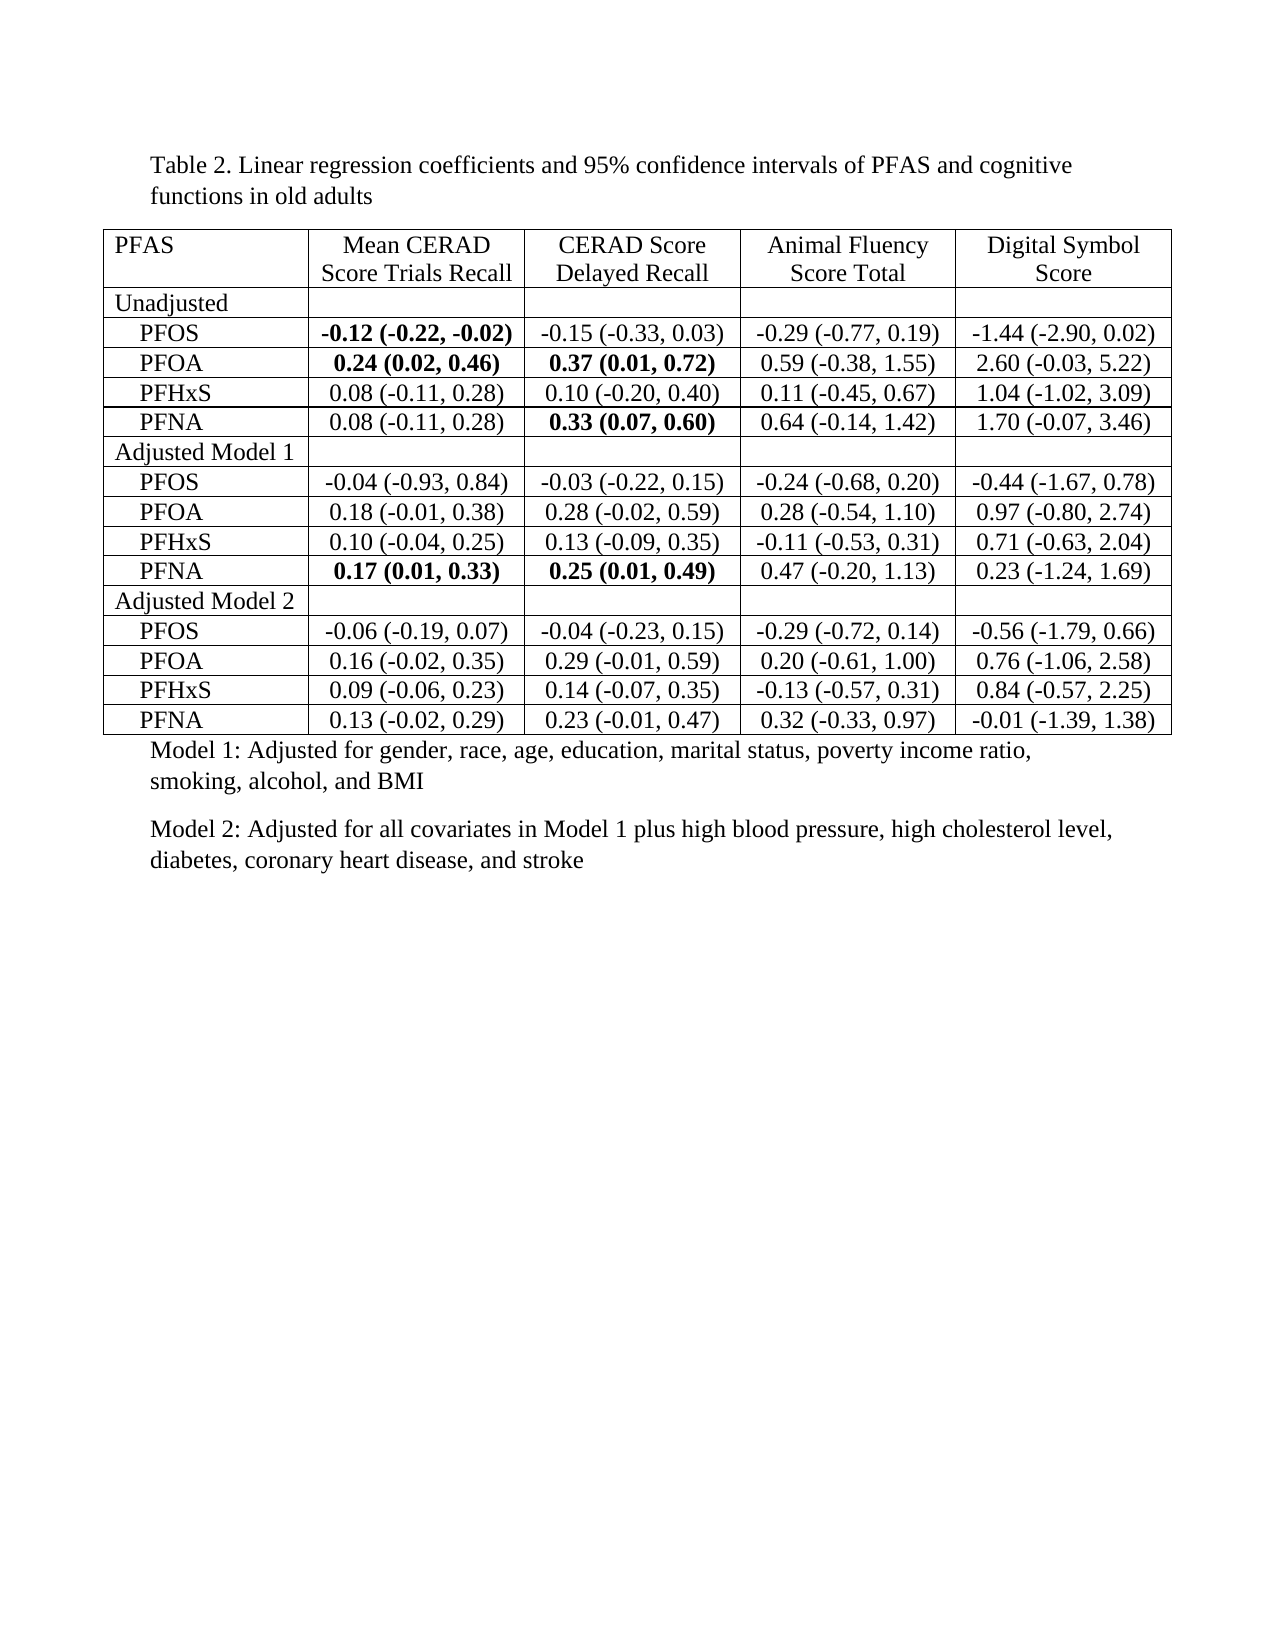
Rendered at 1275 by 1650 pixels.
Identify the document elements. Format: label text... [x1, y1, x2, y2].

table_cell [741, 586, 955, 615]
table_cell 0.59 (-0.38, 1.55) [741, 348, 955, 377]
table_cell -0.44 (-1.67, 0.78) [956, 467, 1171, 496]
table_cell 0.32 (-0.33, 0.97) [741, 705, 955, 734]
table_cell PFOS [104, 616, 308, 645]
table_cell [525, 288, 740, 317]
table_cell -0.06 (-0.19, 0.07) [309, 616, 524, 645]
table_cell 0.17 (0.01, 0.33) [309, 556, 524, 585]
table_cell 0.24 (0.02, 0.46) [309, 348, 524, 377]
table_cell [956, 437, 1171, 466]
table_cell 0.76 (-1.06, 2.58) [956, 646, 1171, 674]
table_cell 0.47 (-0.20, 1.13) [741, 556, 955, 585]
table_cell 0.11 (-0.45, 0.67) [741, 378, 955, 406]
table_cell 0.08 (-0.11, 0.28) [309, 408, 524, 436]
table_cell 0.25 (0.01, 0.49) [525, 556, 740, 585]
table_cell -0.29 (-0.77, 0.19) [741, 318, 955, 347]
table_cell 0.14 (-0.07, 0.35) [525, 676, 740, 704]
table_cell [309, 437, 524, 466]
table_cell -0.03 (-0.22, 0.15) [525, 467, 740, 496]
table_cell Adjusted Model 1 [104, 437, 308, 466]
table_cell PFNA [104, 408, 308, 436]
table_cell 0.64 (-0.14, 1.42) [741, 408, 955, 436]
table_cell -0.15 (-0.33, 0.03) [525, 318, 740, 347]
table_cell 0.16 (-0.02, 0.35) [309, 646, 524, 674]
table_cell -0.11 (-0.53, 0.31) [741, 527, 955, 555]
table_cell -0.24 (-0.68, 0.20) [741, 467, 955, 496]
table_cell [956, 586, 1171, 615]
table_cell [309, 288, 524, 317]
table_cell -0.04 (-0.23, 0.15) [525, 616, 740, 645]
table_cell 1.04 (-1.02, 3.09) [956, 378, 1171, 406]
table_cell -0.04 (-0.93, 0.84) [309, 467, 524, 496]
text Model 1: Adjusted for gender, race, age, education, marital status, poverty income ratio, smoking, alcohol, and BMI [150, 735, 1125, 795]
table_cell 0.09 (-0.06, 0.23) [309, 676, 524, 704]
table_cell PFOS [104, 467, 308, 496]
table_cell -0.13 (-0.57, 0.31) [741, 676, 955, 704]
table_cell -0.12 (-0.22, -0.02) [309, 318, 524, 347]
table_header PFAS [104, 230, 308, 287]
table_cell -0.29 (-0.72, 0.14) [741, 616, 955, 645]
table_header Digital Symbol Score [956, 230, 1171, 287]
table_cell 0.29 (-0.01, 0.59) [525, 646, 740, 674]
table_cell 0.28 (-0.54, 1.10) [741, 497, 955, 526]
table_cell 0.33 (0.07, 0.60) [525, 408, 740, 436]
table_cell [741, 288, 955, 317]
table_cell PFNA [104, 705, 308, 734]
table_header Animal Fluency Score Total [741, 230, 955, 287]
table_cell 0.28 (-0.02, 0.59) [525, 497, 740, 526]
table_cell PFOA [104, 348, 308, 377]
text Table 2. Linear regression coefficients and 95% confidence intervals of PFAS and cognitive functions in old adults [150, 150, 1125, 210]
table_cell PFOA [104, 646, 308, 674]
table_cell 0.13 (-0.02, 0.29) [309, 705, 524, 734]
table_cell 0.18 (-0.01, 0.38) [309, 497, 524, 526]
table_cell 0.20 (-0.61, 1.00) [741, 646, 955, 674]
table_cell Unadjusted [104, 288, 308, 317]
table_cell [525, 437, 740, 466]
table_cell 0.23 (-1.24, 1.69) [956, 556, 1171, 585]
table_cell 0.10 (-0.04, 0.25) [309, 527, 524, 555]
table_cell [956, 288, 1171, 317]
table_cell 0.97 (-0.80, 2.74) [956, 497, 1171, 526]
table_cell PFNA [104, 556, 308, 585]
table_cell 0.84 (-0.57, 2.25) [956, 676, 1171, 704]
table_cell Adjusted Model 2 [104, 586, 308, 615]
table_cell 0.13 (-0.09, 0.35) [525, 527, 740, 555]
table_cell PFHxS [104, 527, 308, 555]
table_cell PFOS [104, 318, 308, 347]
table_cell 0.08 (-0.11, 0.28) [309, 378, 524, 406]
table_cell PFOA [104, 497, 308, 526]
table_cell PFHxS [104, 676, 308, 704]
table_header CERAD Score Delayed Recall [525, 230, 740, 287]
table_cell [309, 586, 524, 615]
table_header Mean CERAD Score Trials Recall [309, 230, 524, 287]
table_cell -0.56 (-1.79, 0.66) [956, 616, 1171, 645]
table_cell [741, 437, 955, 466]
table_cell -1.44 (-2.90, 0.02) [956, 318, 1171, 347]
table_cell [525, 586, 740, 615]
table_cell 0.37 (0.01, 0.72) [525, 348, 740, 377]
text Model 2: Adjusted for all covariates in Model 1 plus high blood pressure, high cholesterol level, diabetes, coronary heart disease, and stroke [150, 814, 1125, 874]
table_cell 0.10 (-0.20, 0.40) [525, 378, 740, 406]
table_cell 0.71 (-0.63, 2.04) [956, 527, 1171, 555]
table_cell 1.70 (-0.07, 3.46) [956, 408, 1171, 436]
table_cell 2.60 (-0.03, 5.22) [956, 348, 1171, 377]
table_cell 0.23 (-0.01, 0.47) [525, 705, 740, 734]
table_cell PFHxS [104, 378, 308, 406]
table_cell -0.01 (-1.39, 1.38) [956, 705, 1171, 734]
